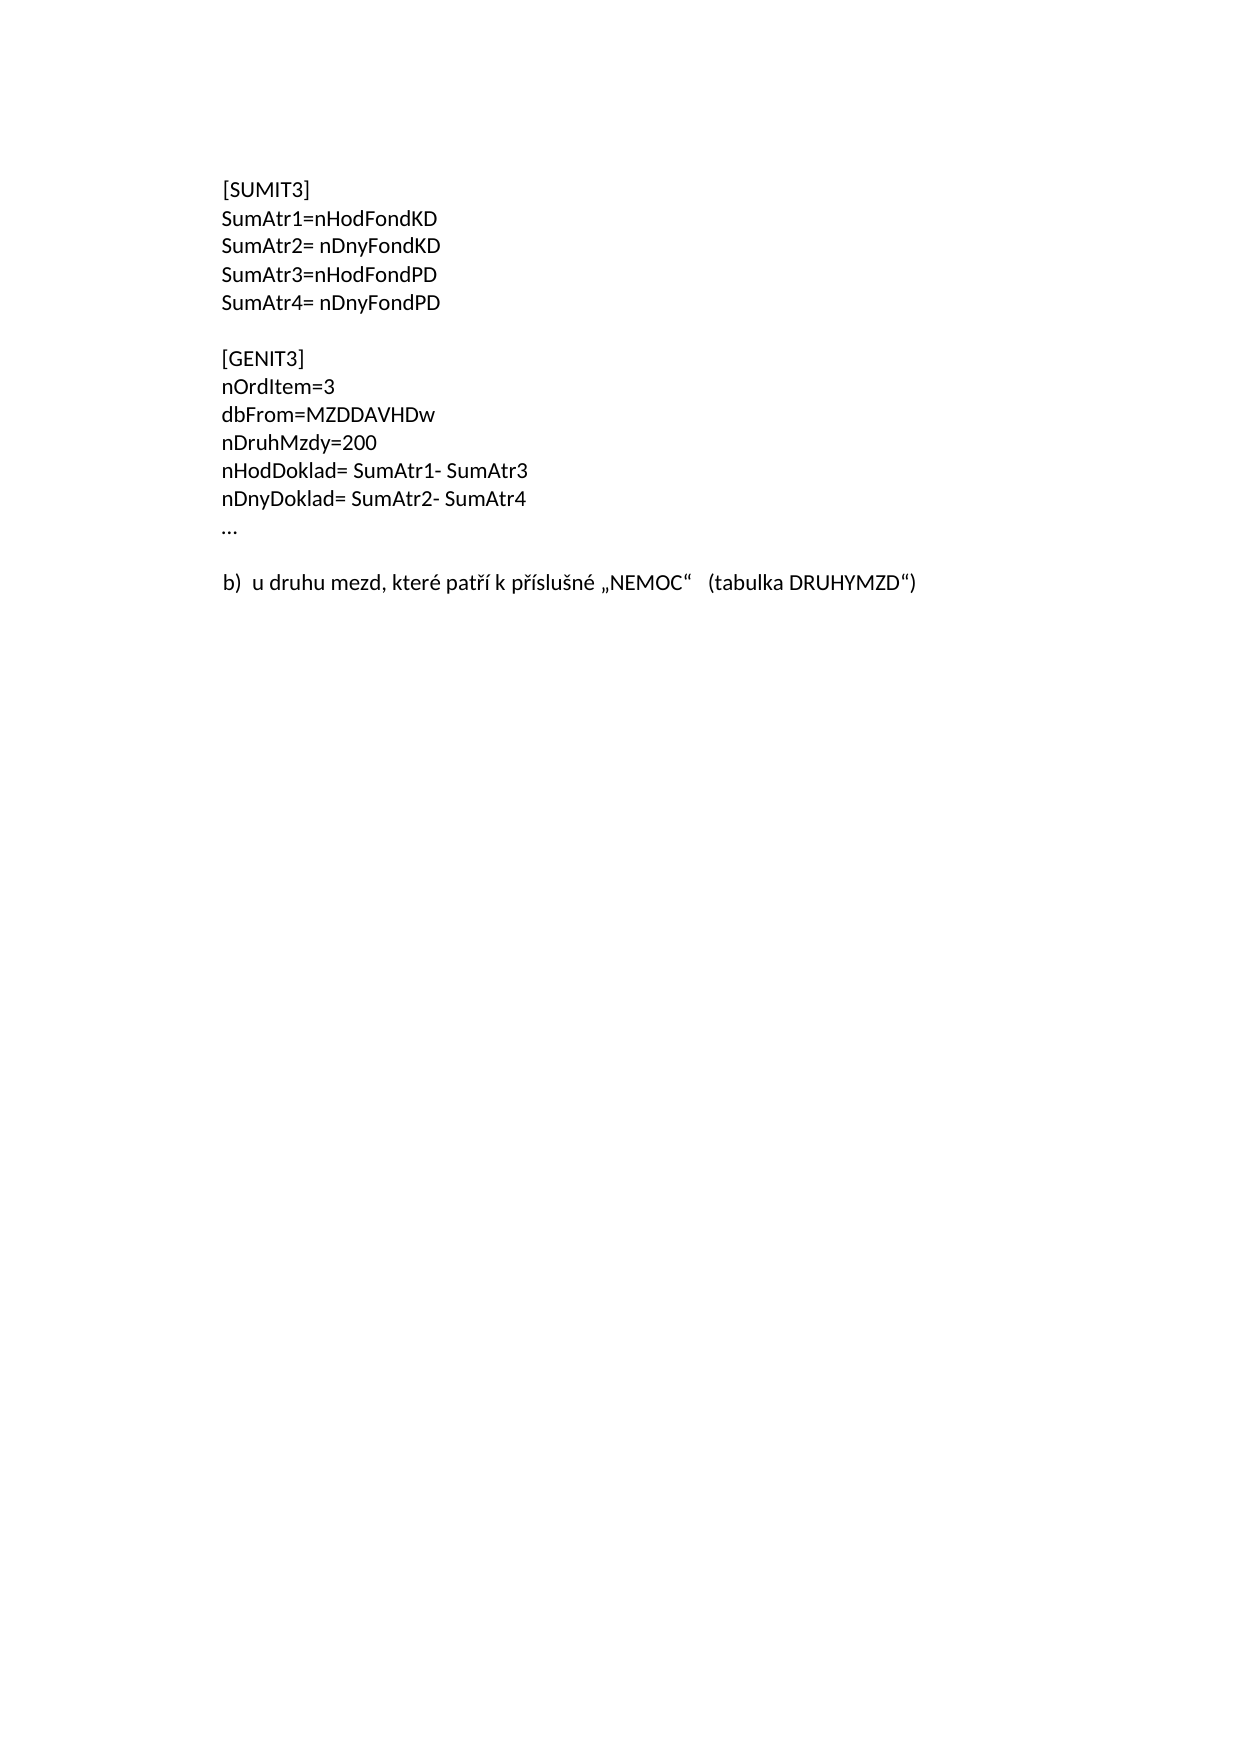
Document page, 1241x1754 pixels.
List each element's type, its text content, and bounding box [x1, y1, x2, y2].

text b) u druhu mezd, které patří k příslušné „NEMOC“ (tabulka DRUHYMZD“) [223, 568, 1093, 596]
text … [221, 512, 1093, 540]
text SumAtr4= nDnyFondPD [221, 288, 1093, 316]
text nOrdItem=3 [221, 372, 1093, 400]
text SumAtr1=nHodFondKD [221, 204, 1093, 232]
text nDruhMzdy=200 [221, 428, 1093, 456]
text SumAtr2= nDnyFondKD [221, 232, 1093, 260]
text nHodDoklad= SumAtr1- SumAtr3 [221, 456, 1093, 484]
text dbFrom=MZDDAVHDw [221, 400, 1093, 428]
text [SUMIT3] [223, 176, 1093, 204]
text [GENIT3] [221, 344, 1093, 372]
text SumAtr3=nHodFondPD [221, 260, 1093, 288]
text nDnyDoklad= SumAtr2- SumAtr4 [221, 484, 1093, 512]
